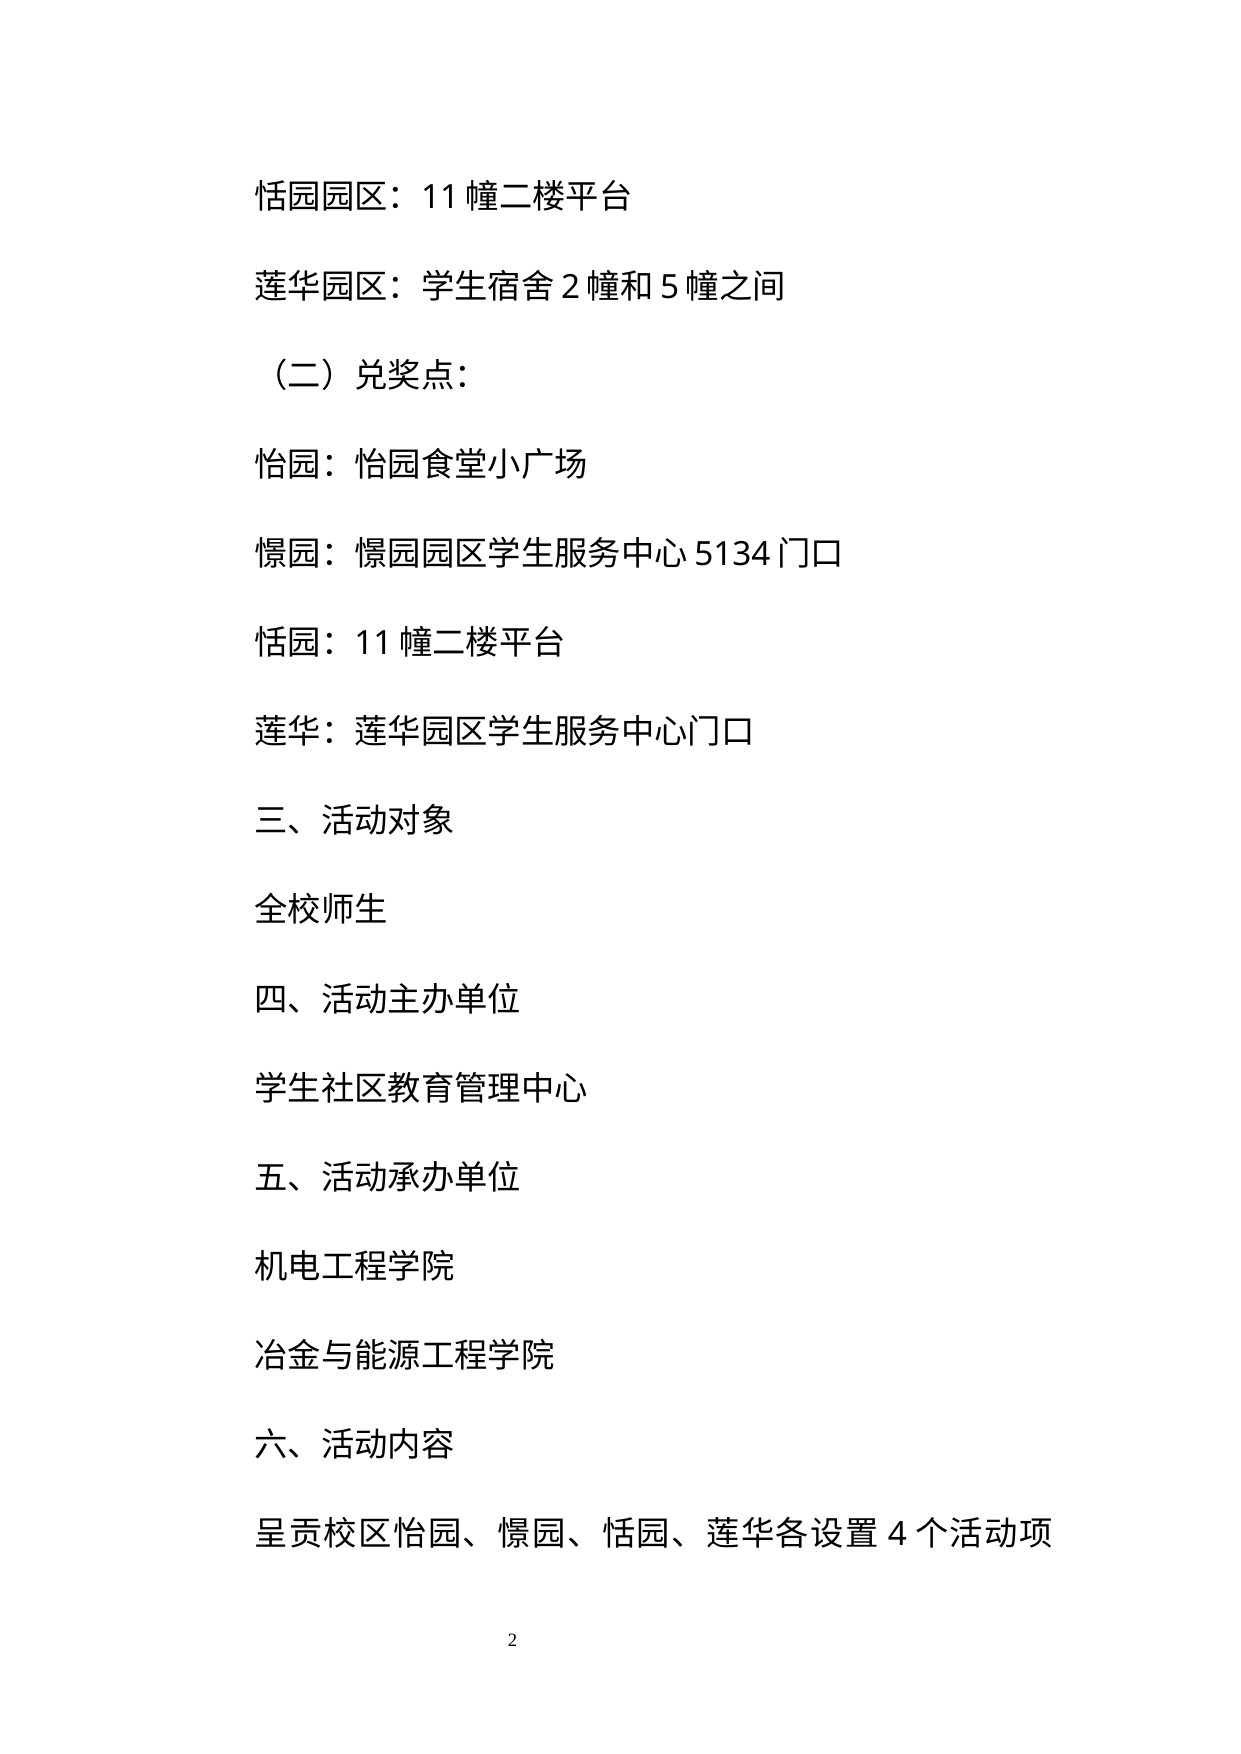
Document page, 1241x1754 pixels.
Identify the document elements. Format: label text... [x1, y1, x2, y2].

text 莲华园区：学生宿舍2幢和5幢之间 [187, 251, 1053, 316]
text 怡园：怡园食堂小广场 [187, 429, 1053, 494]
text 全校师生 [187, 875, 1053, 940]
text 五、活动承办单位 [187, 1142, 1053, 1207]
text 恬园：11幢二楼平台 [187, 608, 1053, 673]
text （二）兑奖点： [187, 340, 1053, 405]
text 憬园：憬园园区学生服务中心5134门口 [187, 518, 1053, 583]
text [187, 1498, 1053, 1563]
text 恬园园区：11幢二楼平台 [187, 162, 1053, 227]
text 四、活动主办单位 [187, 964, 1053, 1029]
text 学生社区教育管理中心 [187, 1053, 1053, 1118]
text 三、活动对象 [187, 786, 1053, 851]
text 莲华：莲华园区学生服务中心门口 [187, 697, 1053, 762]
text 冶金与能源工程学院 [187, 1320, 1053, 1385]
text 机电工程学院 [187, 1231, 1053, 1296]
text 六、活动内容 [187, 1409, 1053, 1474]
